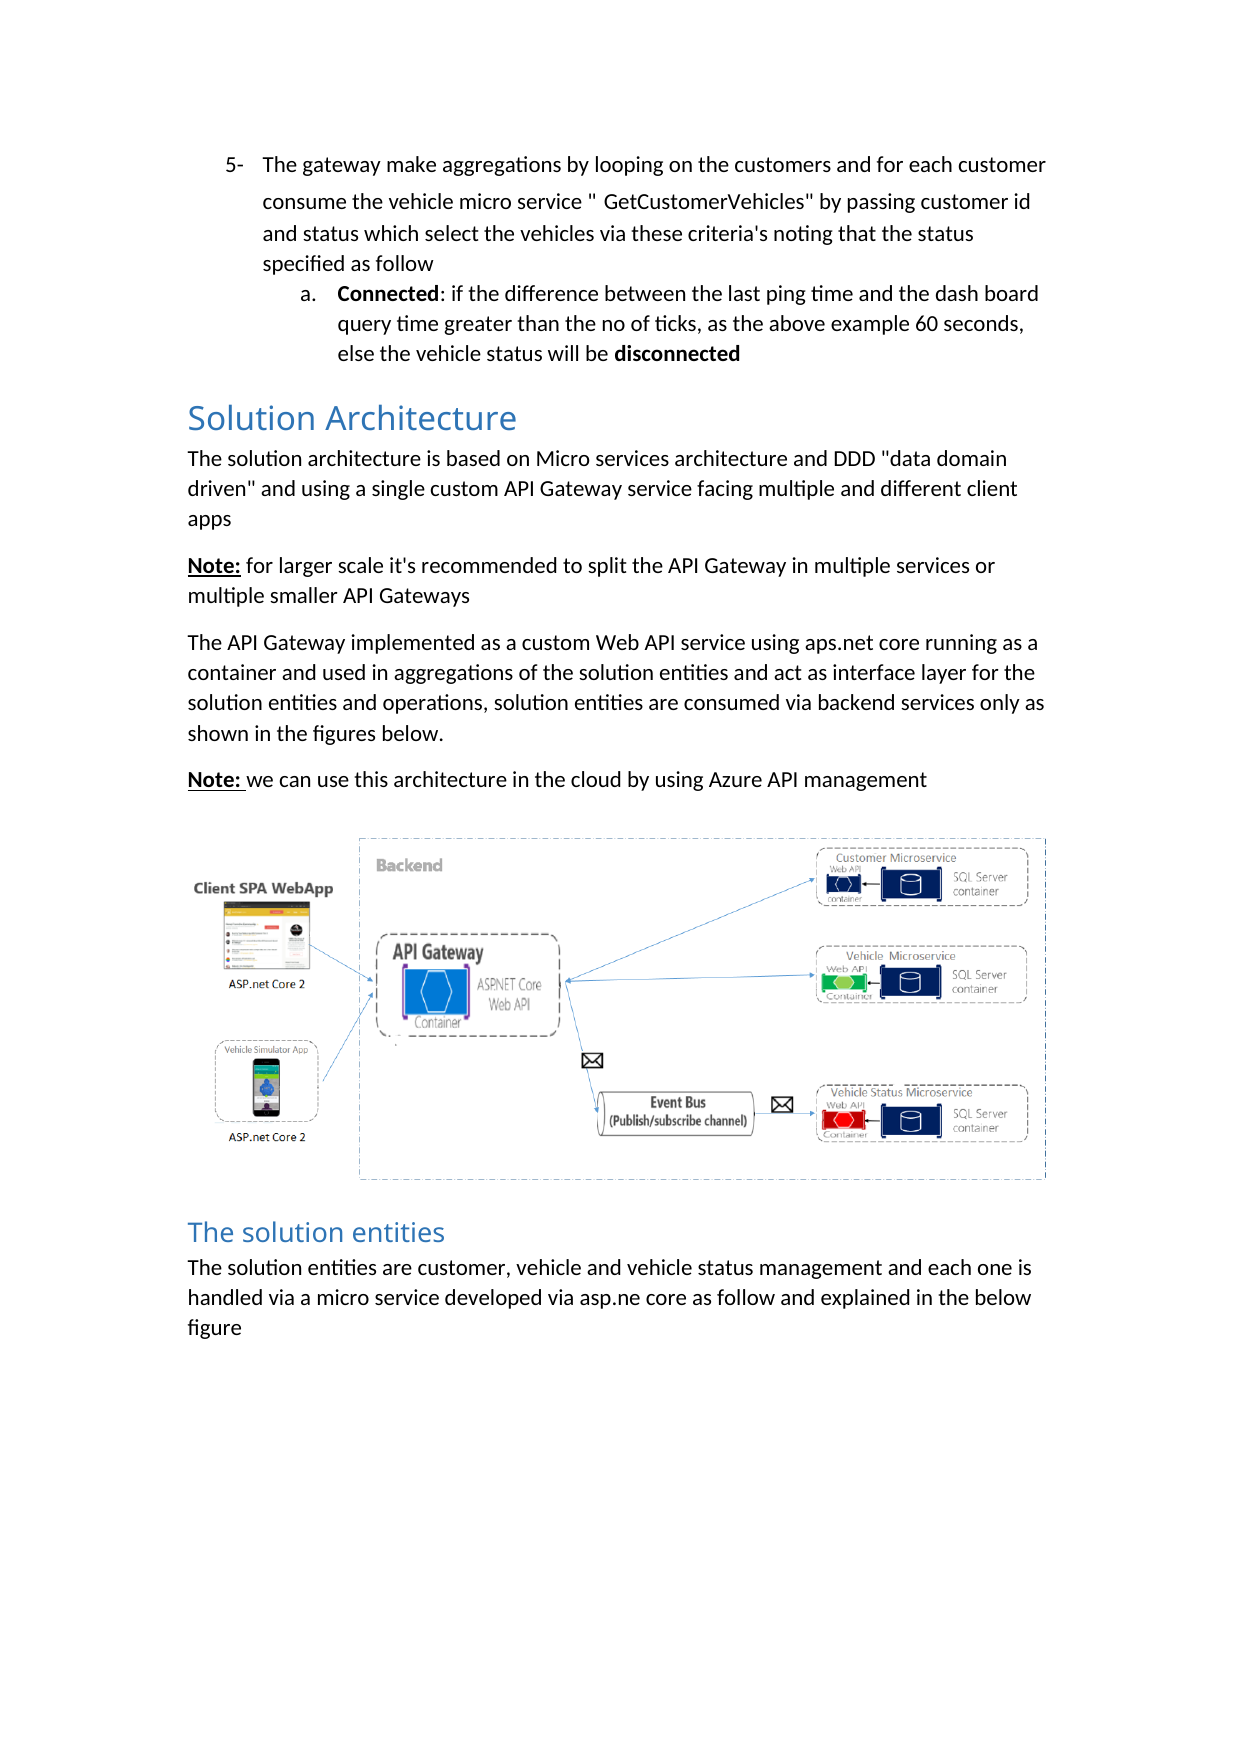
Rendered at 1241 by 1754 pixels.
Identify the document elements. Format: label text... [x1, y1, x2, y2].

list Connected: if the difference between the last ping time and the dash board query time greater than the no of ticks, as the above example 60 seconds, else the vehicle status will be disconnected [300, 279, 1053, 367]
text The API Gateway implemented as a custom Web API service using aps.net core running as a container and used in aggregations of the solution entities and act as interface layer for the solution entities and operations, solution entities are consumed via backend services only as shown in the figures below. [187, 628, 1053, 747]
subtitle Solution Architecture [187, 395, 1053, 440]
subtitle The solution entities [187, 1213, 1053, 1250]
text Note: for larger scale it's recommended to split the API Gateway in multiple services or multiple smaller API Gateways [187, 551, 1053, 609]
picture [187, 795, 1052, 1195]
list The gateway make aggregations by looping on the customers and for each customer consume the vehicle micro service " GetCustomerVehicles" by passing customer id and status which select the vehicles via these criteria's noting that the status specified as follow [225, 150, 1053, 277]
text The solution architecture is based on Micro services architecture and DDD "data domain driven" and using a single custom API Gateway service facing multiple and different client apps [187, 444, 1053, 532]
text The solution entities are customer, vehicle and vehicle status management and each one is handled via a micro service developed via asp.ne core as follow and explained in the below figure [187, 1253, 1053, 1341]
